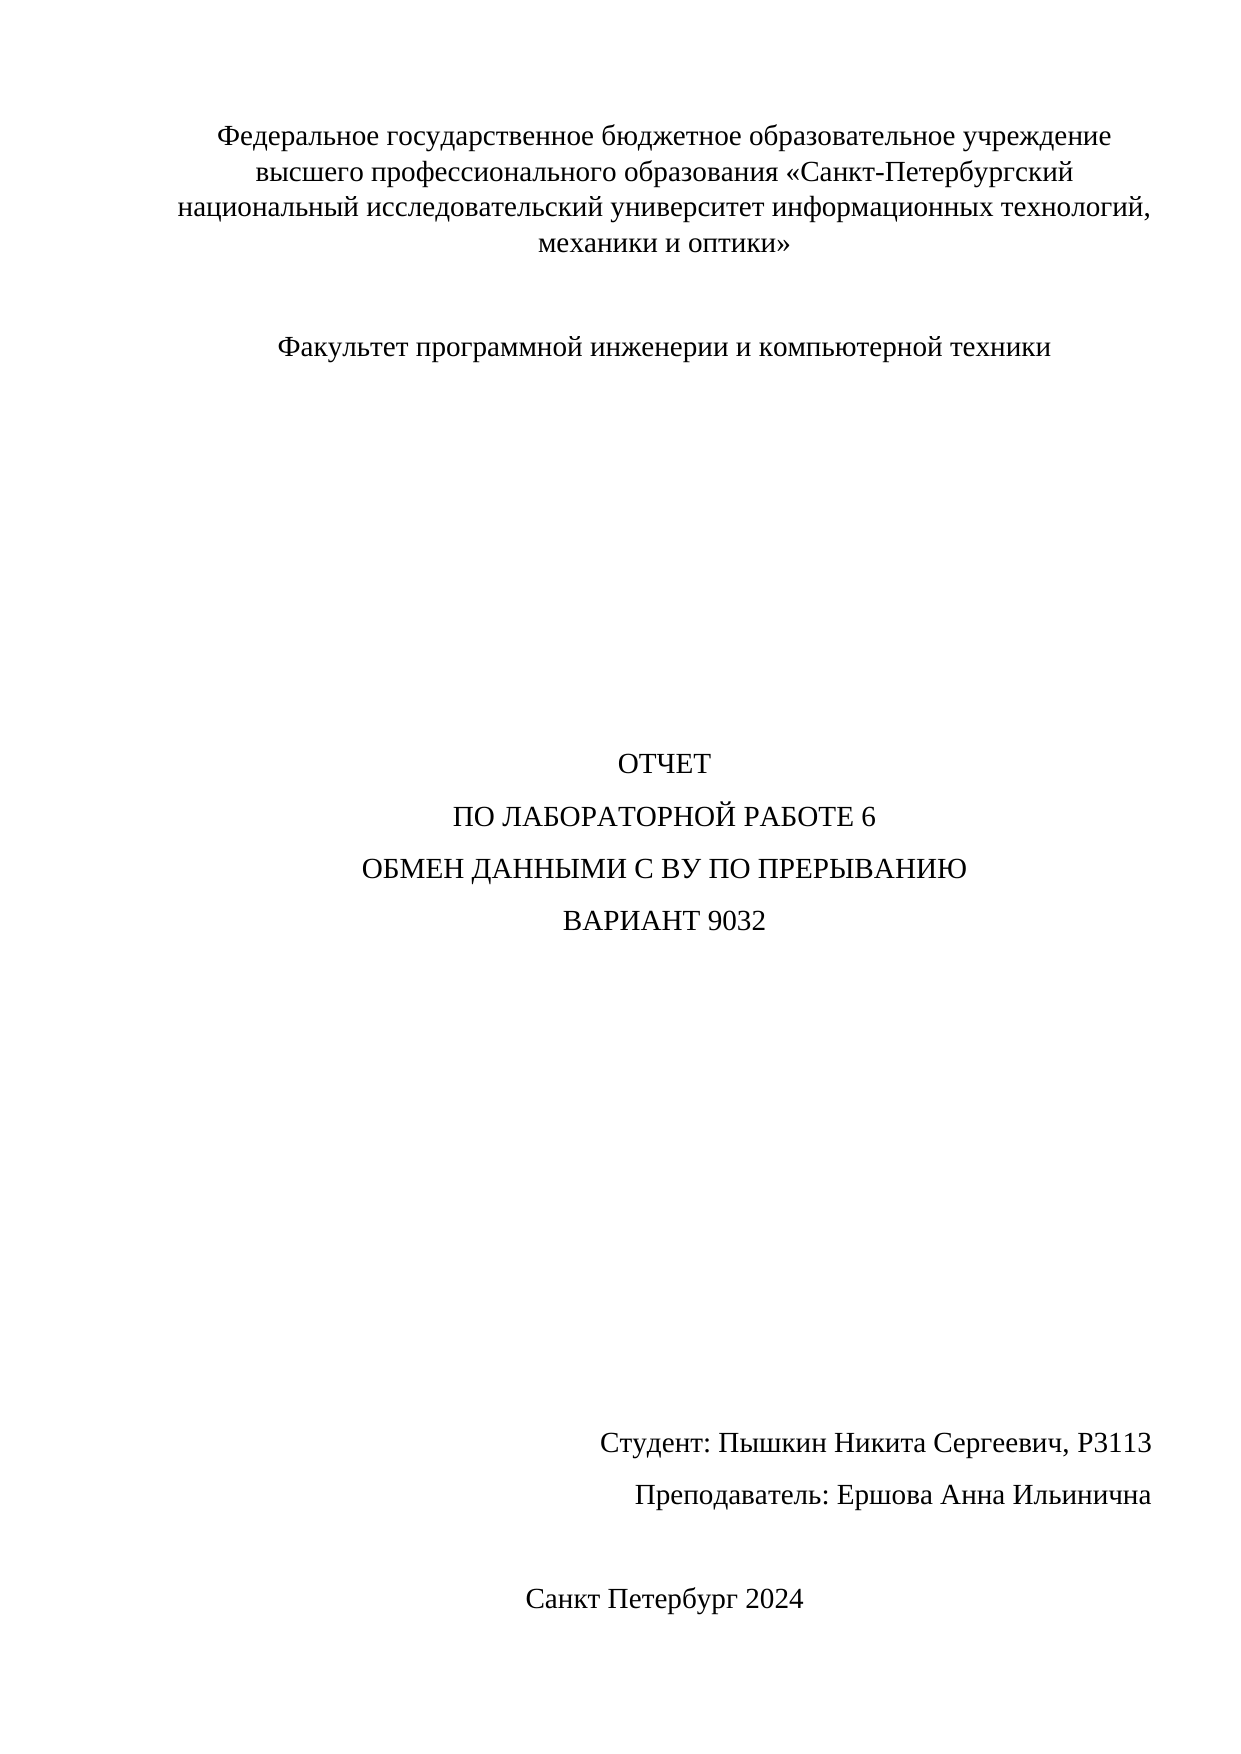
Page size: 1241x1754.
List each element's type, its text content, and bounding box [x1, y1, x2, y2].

text ВАРИАНТ 9032 [177, 903, 1152, 937]
text Преподаватель: Ершова Анна Ильинична [177, 1477, 1152, 1511]
text ОБМЕН ДАННЫМИ С ВУ ПО ПРЕРЫВАНИЮ [177, 851, 1152, 884]
text ОТЧЕТ [177, 747, 1152, 780]
text Студент: Пышкин Никита Сергеевич, P3113 [177, 1425, 1152, 1458]
text ПО ЛАБОРАТОРНОЙ РАБОТЕ 6 [177, 799, 1152, 832]
text Факультет программной инженерии и компьютерной техники [177, 329, 1152, 363]
text Федеральное государственное бюджетное образовательное учреждение высшего профессионального образования «Санкт-Петербургский национальный исследовательский университет информационных технологий, механики и оптики» [177, 118, 1152, 258]
text Санкт Петербург 2024 [177, 1582, 1152, 1615]
